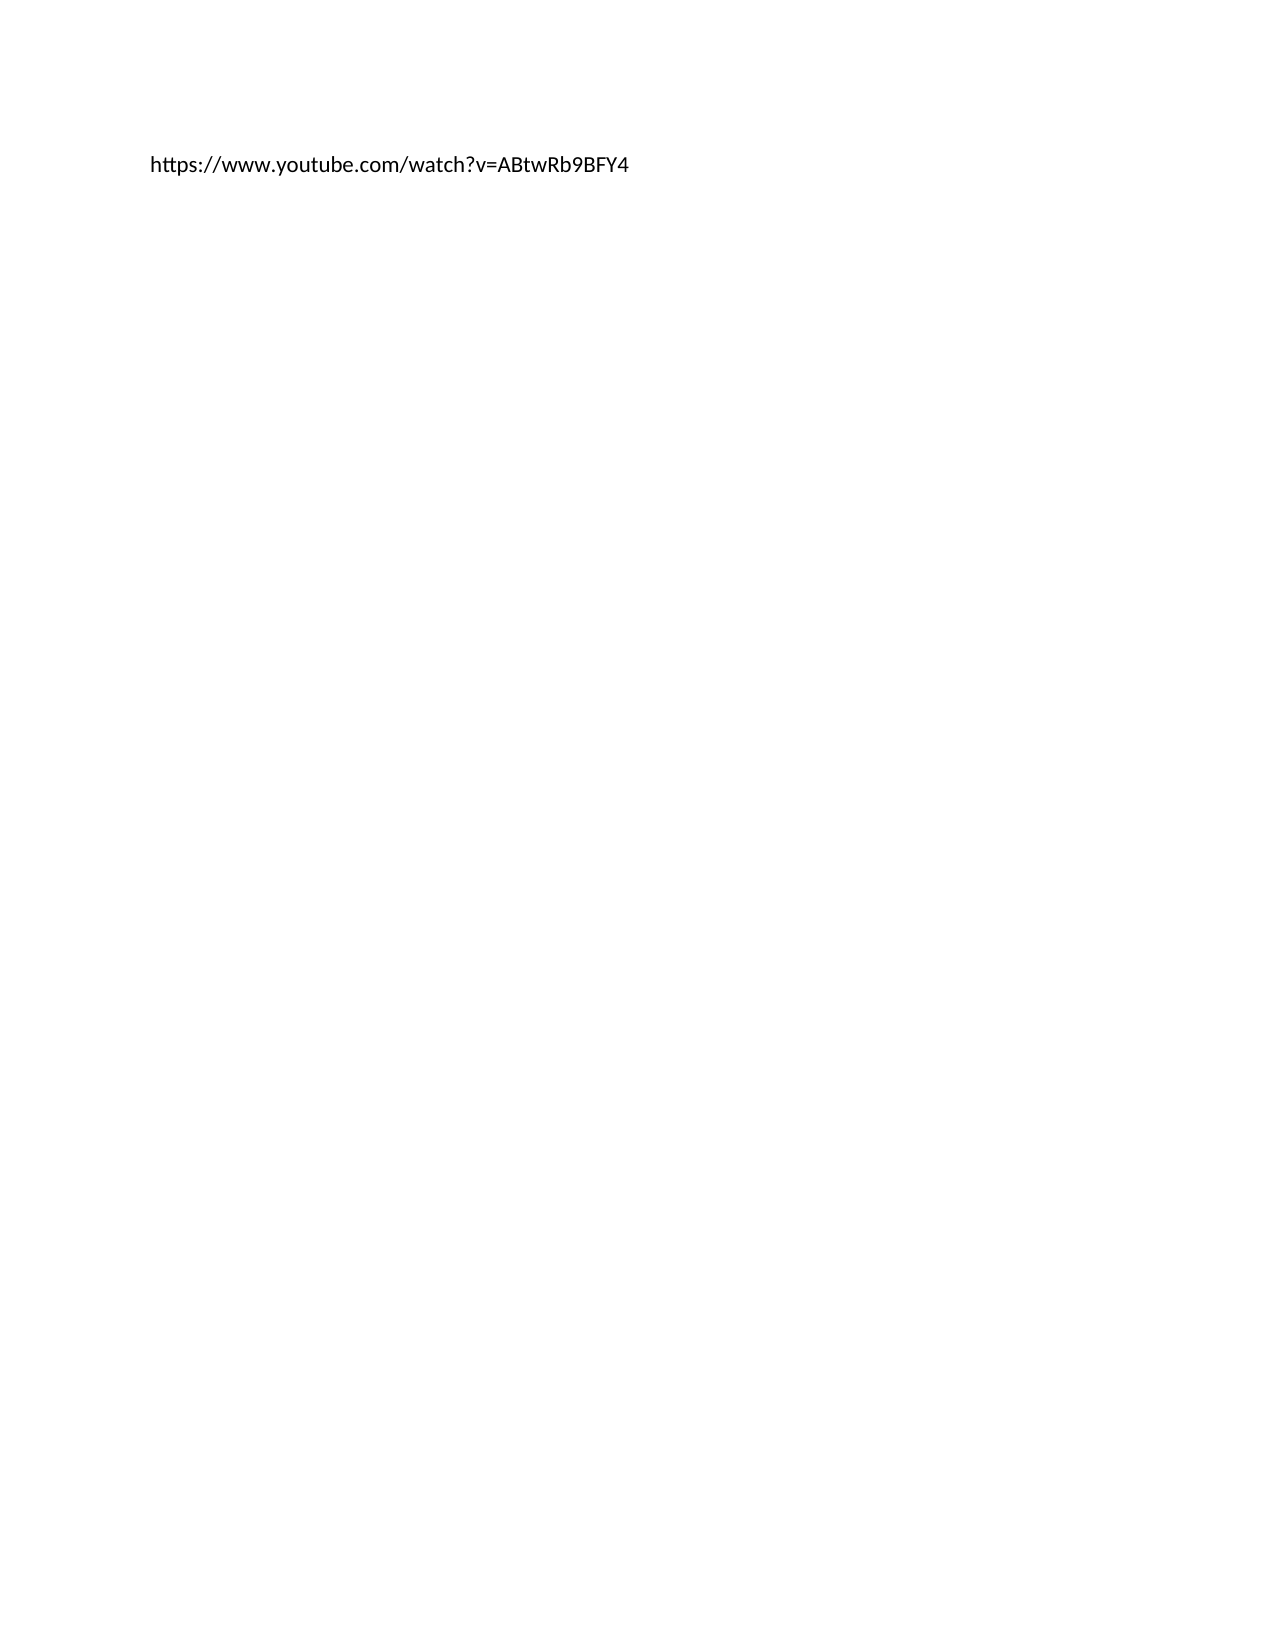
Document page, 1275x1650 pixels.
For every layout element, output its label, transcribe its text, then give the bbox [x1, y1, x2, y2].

text https://www.youtube.com/watch?v=ABtwRb9BFY4 [150, 150, 1125, 178]
